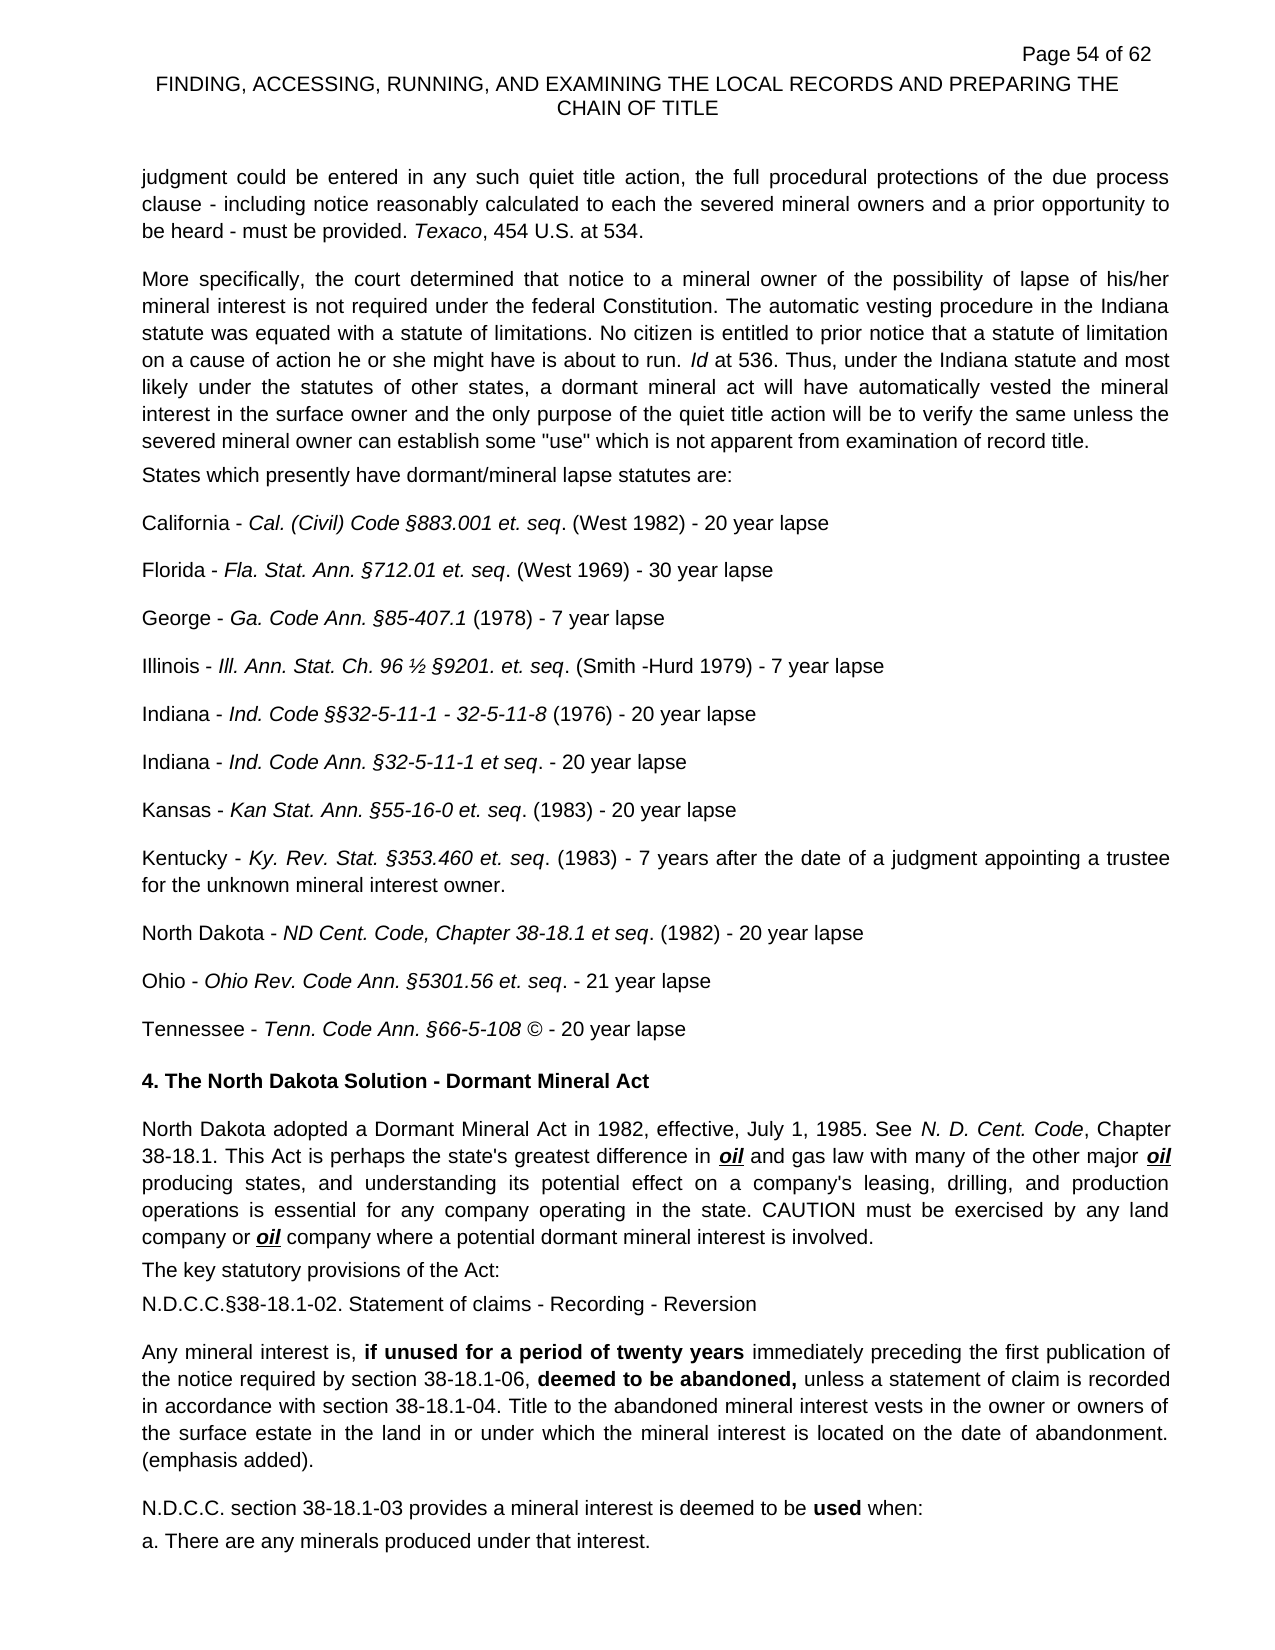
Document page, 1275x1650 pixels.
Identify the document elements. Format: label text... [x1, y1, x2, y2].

text N.D.C.C.§38-18.1-02. Statement of claims - Recording - Reversion [142, 1288, 1171, 1316]
text Kansas - Kan Stat. Ann. §55-16-0 et. seq. (1983) - 20 year lapse [142, 795, 1171, 822]
text North Dakota - ND Cent. Code, Chapter 38-18.1 et seq. (1982) - 20 year lapse [142, 918, 1171, 945]
text Any mineral interest is, if unused for a period of twenty years immediately preceding the first publication of the notice required by section 38-18.1-06, deemed to be abandoned, unless a statement of claim is recorded in accordance with section 38-18.1-04. Title to the abandoned mineral interest vests in the owner or owners of the surface estate in the land in or under which the mineral interest is located on the date of abandonment. (emphasis added). [142, 1336, 1171, 1472]
text North Dakota adopted a Dormant Mineral Act in 1982, effective, July 1, 1985. See N. D. Cent. Code, Chapter 38-18.1. This Act is perhaps the state's greatest difference in oil and gas law with many of the other major oil producing states, and understanding its potential effect on a company's leasing, drilling, and production operations is essential for any company operating in the state. CAUTION must be exercised by any land company or oil company where a potential dormant mineral interest is involved. [142, 1113, 1171, 1249]
text 4. The North Dakota Solution - Dormant Mineral Act [142, 1066, 1171, 1093]
text Ohio - Ohio Rev. Code Ann. §5301.56 et. seq. - 21 year lapse [142, 966, 1171, 993]
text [142, 161, 1171, 243]
text George - Ga. Code Ann. §85-407.1 (1978) - 7 year lapse [142, 603, 1171, 630]
text States which presently have dormant/mineral lapse statutes are: [142, 459, 1171, 486]
text More specifically, the court determined that notice to a mineral owner of the possibility of lapse of his/her mineral interest is not required under the federal Constitution. The automatic vesting procedure in the Indiana statute was equated with a statute of limitations. No citizen is entitled to prior notice that a statute of limitation on a cause of action he or she might have is about to run. Id at 536. Thus, under the Indiana statute and most likely under the statutes of other states, a dormant mineral act will have automatically vested the mineral interest in the surface owner and the only purpose of the quiet title action will be to verify the same unless the severed mineral owner can establish some "use" which is not apparent from examination of record title. [142, 263, 1171, 453]
text Kentucky - Ky. Rev. Stat. §353.460 et. seq. (1983) - 7 years after the date of a judgment appointing a trustee for the unknown mineral interest owner. [142, 843, 1171, 897]
text a. There are any minerals produced under that interest. [142, 1526, 1171, 1553]
text Tennessee - Tenn. Code Ann. §66-5-108 © - 20 year lapse [142, 1013, 1171, 1041]
text The key statutory provisions of the Act: [142, 1255, 1171, 1282]
text Indiana - Ind. Code §§32-5-11-1 - 32-5-11-8 (1976) - 20 year lapse [142, 699, 1171, 726]
text Florida - Fla. Stat. Ann. §712.01 et. seq. (West 1969) - 30 year lapse [142, 555, 1171, 582]
text N.D.C.C. section 38-18.1-03 provides a mineral interest is deemed to be used when: [142, 1493, 1171, 1520]
text Illinois - Ill. Ann. Stat. Ch. 96 ½ §9201. et. seq. (Smith -Hurd 1979) - 7 year lapse [142, 651, 1171, 678]
text Indiana - Ind. Code Ann. §32-5-11-1 et seq. - 20 year lapse [142, 747, 1171, 774]
text California - Cal. (Civil) Code §883.001 et. seq. (West 1982) - 20 year lapse [142, 507, 1171, 534]
